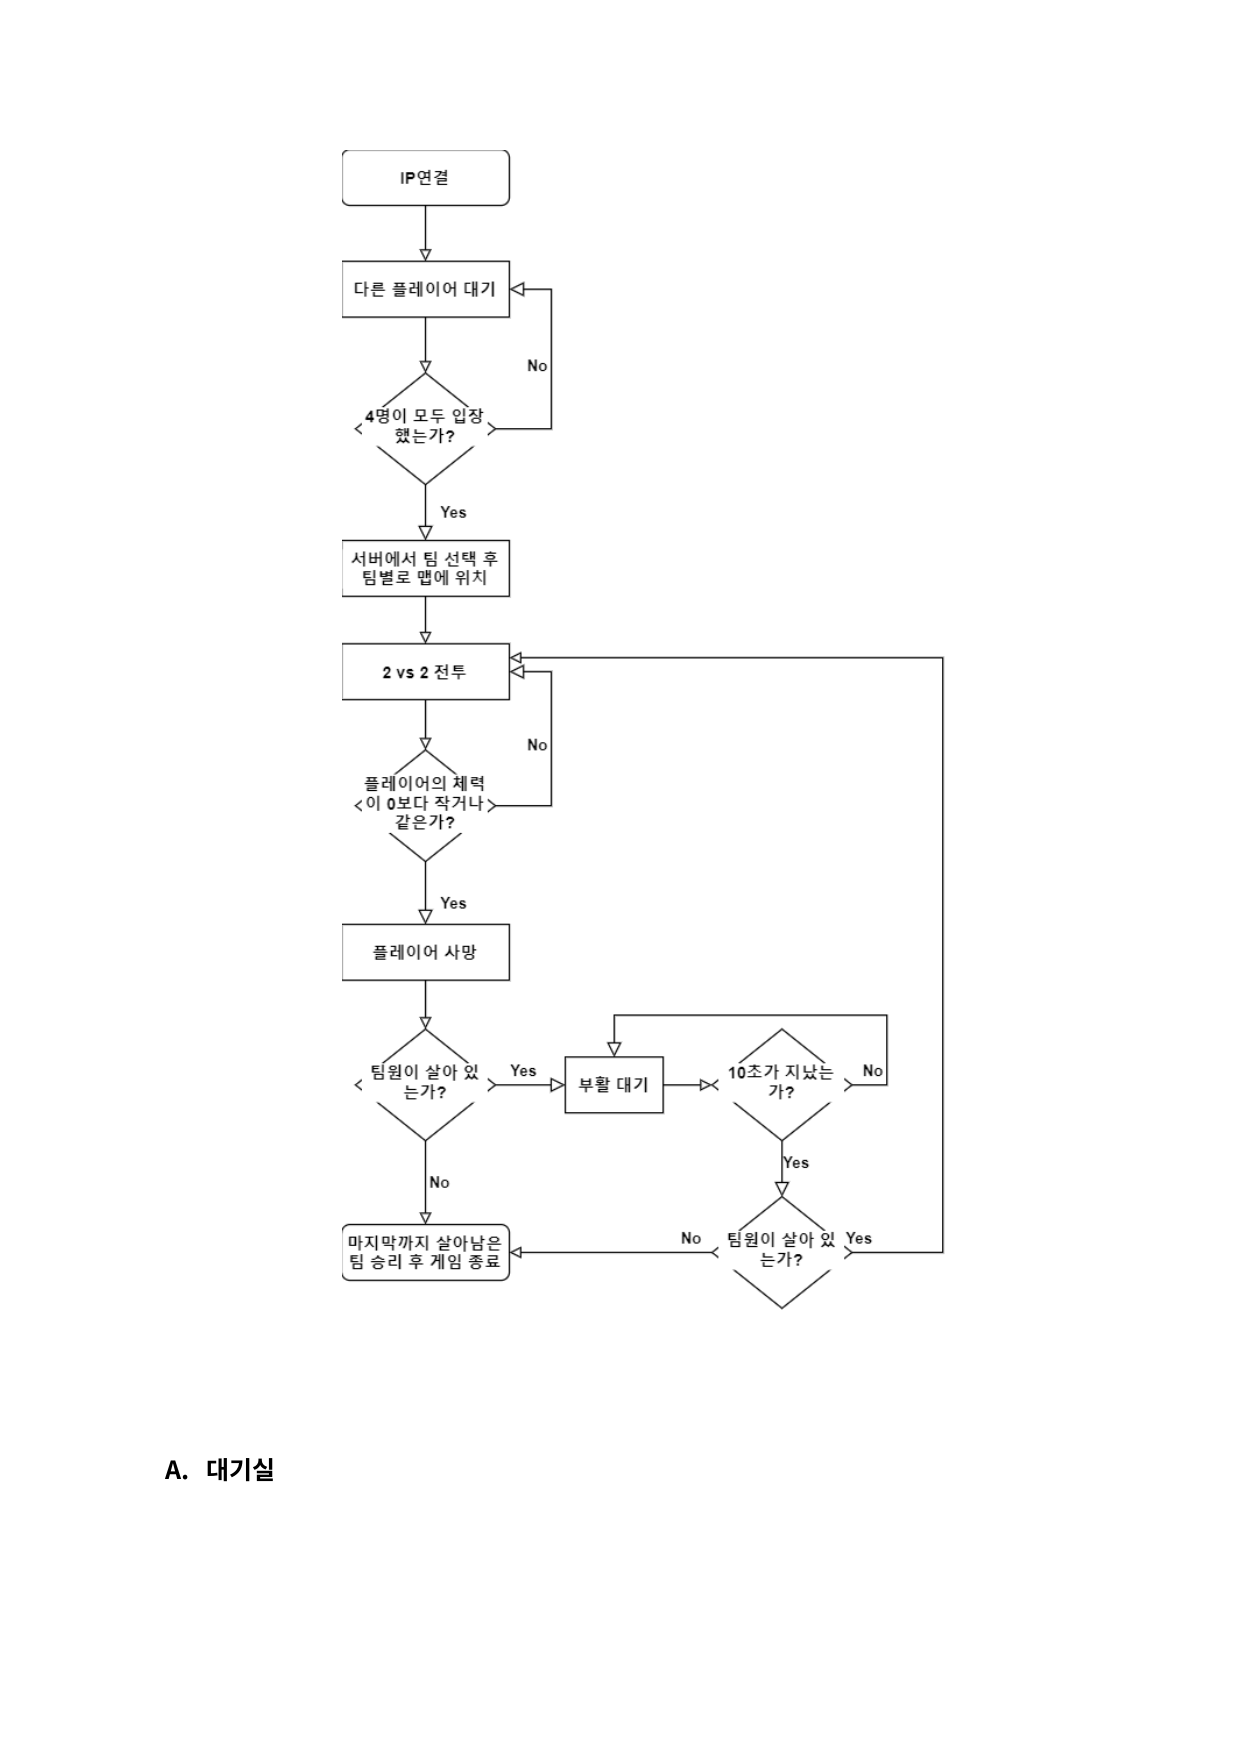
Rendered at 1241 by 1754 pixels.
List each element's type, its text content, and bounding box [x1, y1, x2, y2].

list 대기실 [165, 1451, 1090, 1487]
picture [342, 150, 955, 1310]
